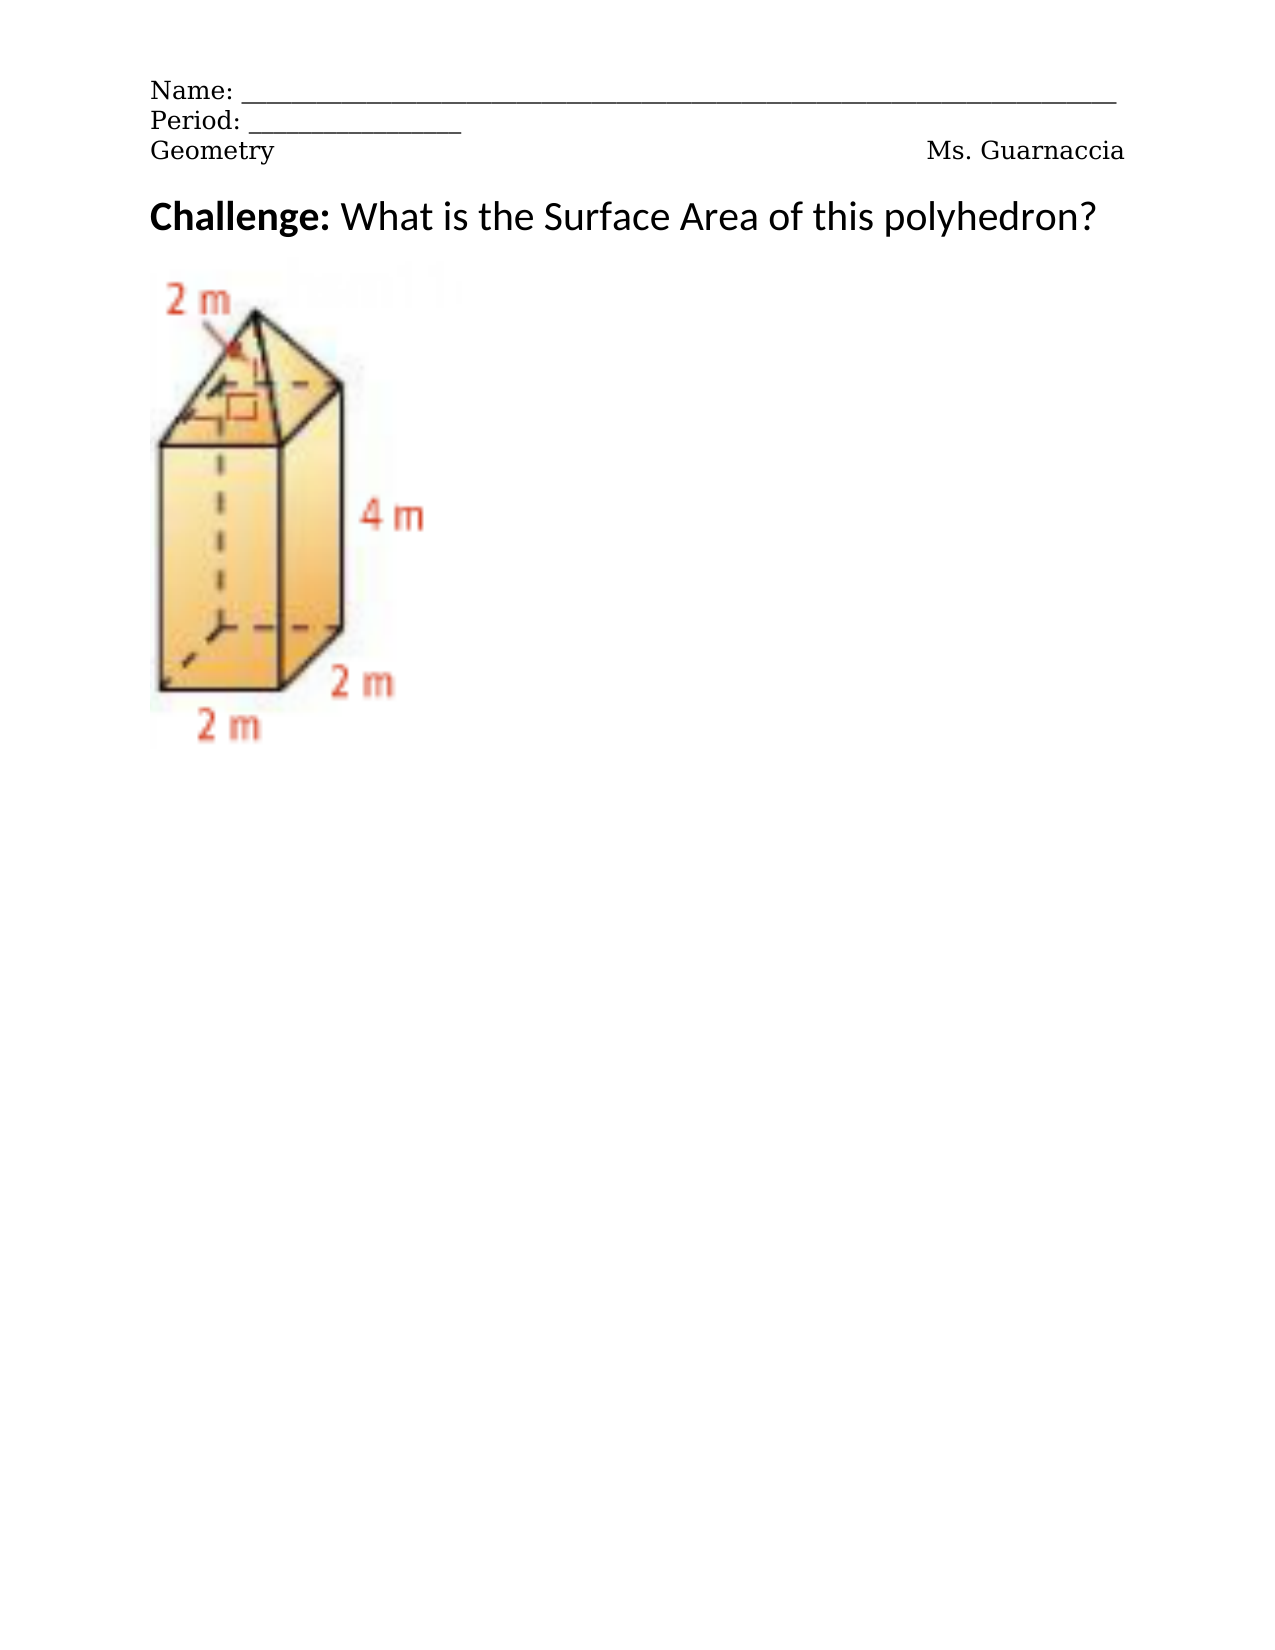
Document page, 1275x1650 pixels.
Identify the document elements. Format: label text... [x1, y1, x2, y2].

picture [150, 241, 463, 772]
text Challenge: What is the Surface Area of this polyhedron? [150, 190, 1125, 241]
